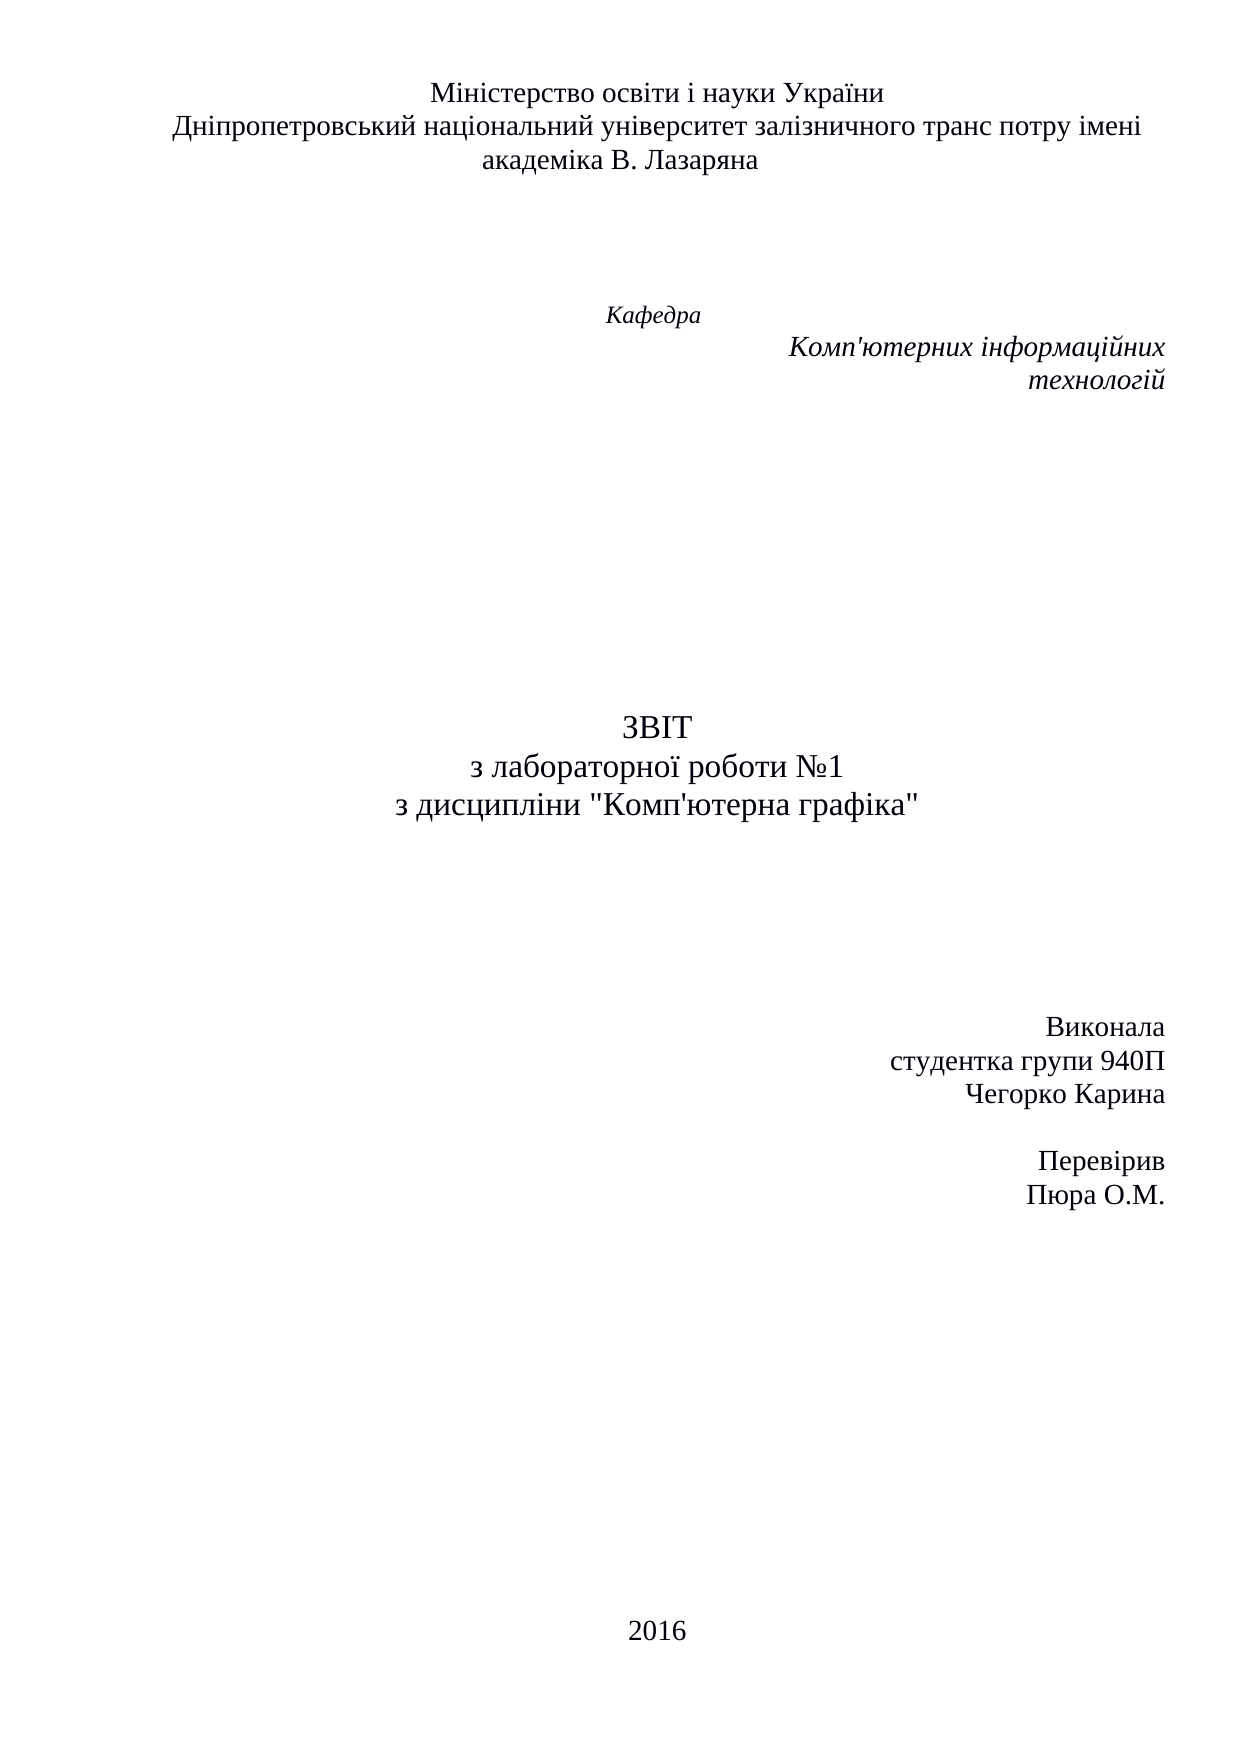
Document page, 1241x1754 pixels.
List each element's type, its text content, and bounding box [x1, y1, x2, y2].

text Міністерство освіти і науки України [75, 75, 1165, 108]
text Дніпропетровський національний університет залізничного транс потру iменi академіка В. Лазаряна [75, 108, 1165, 176]
text Перевірив [75, 1143, 1165, 1177]
text з лабораторної роботи №1 [75, 746, 1165, 784]
text з дисципліни "Комп'ютерна графiка" [75, 784, 1165, 822]
text Чегорко Карина [75, 1076, 1165, 1110]
text студентка групи 940П [75, 1043, 1165, 1076]
text Кафедра [606, 300, 1165, 329]
text 2016 [75, 1613, 1165, 1647]
text ЗВІТ [75, 707, 1165, 746]
text Пюра О.М. [75, 1177, 1165, 1211]
text Комп'ютерних інформаційних технологій [606, 329, 1165, 396]
text Виконала [75, 1009, 1165, 1043]
